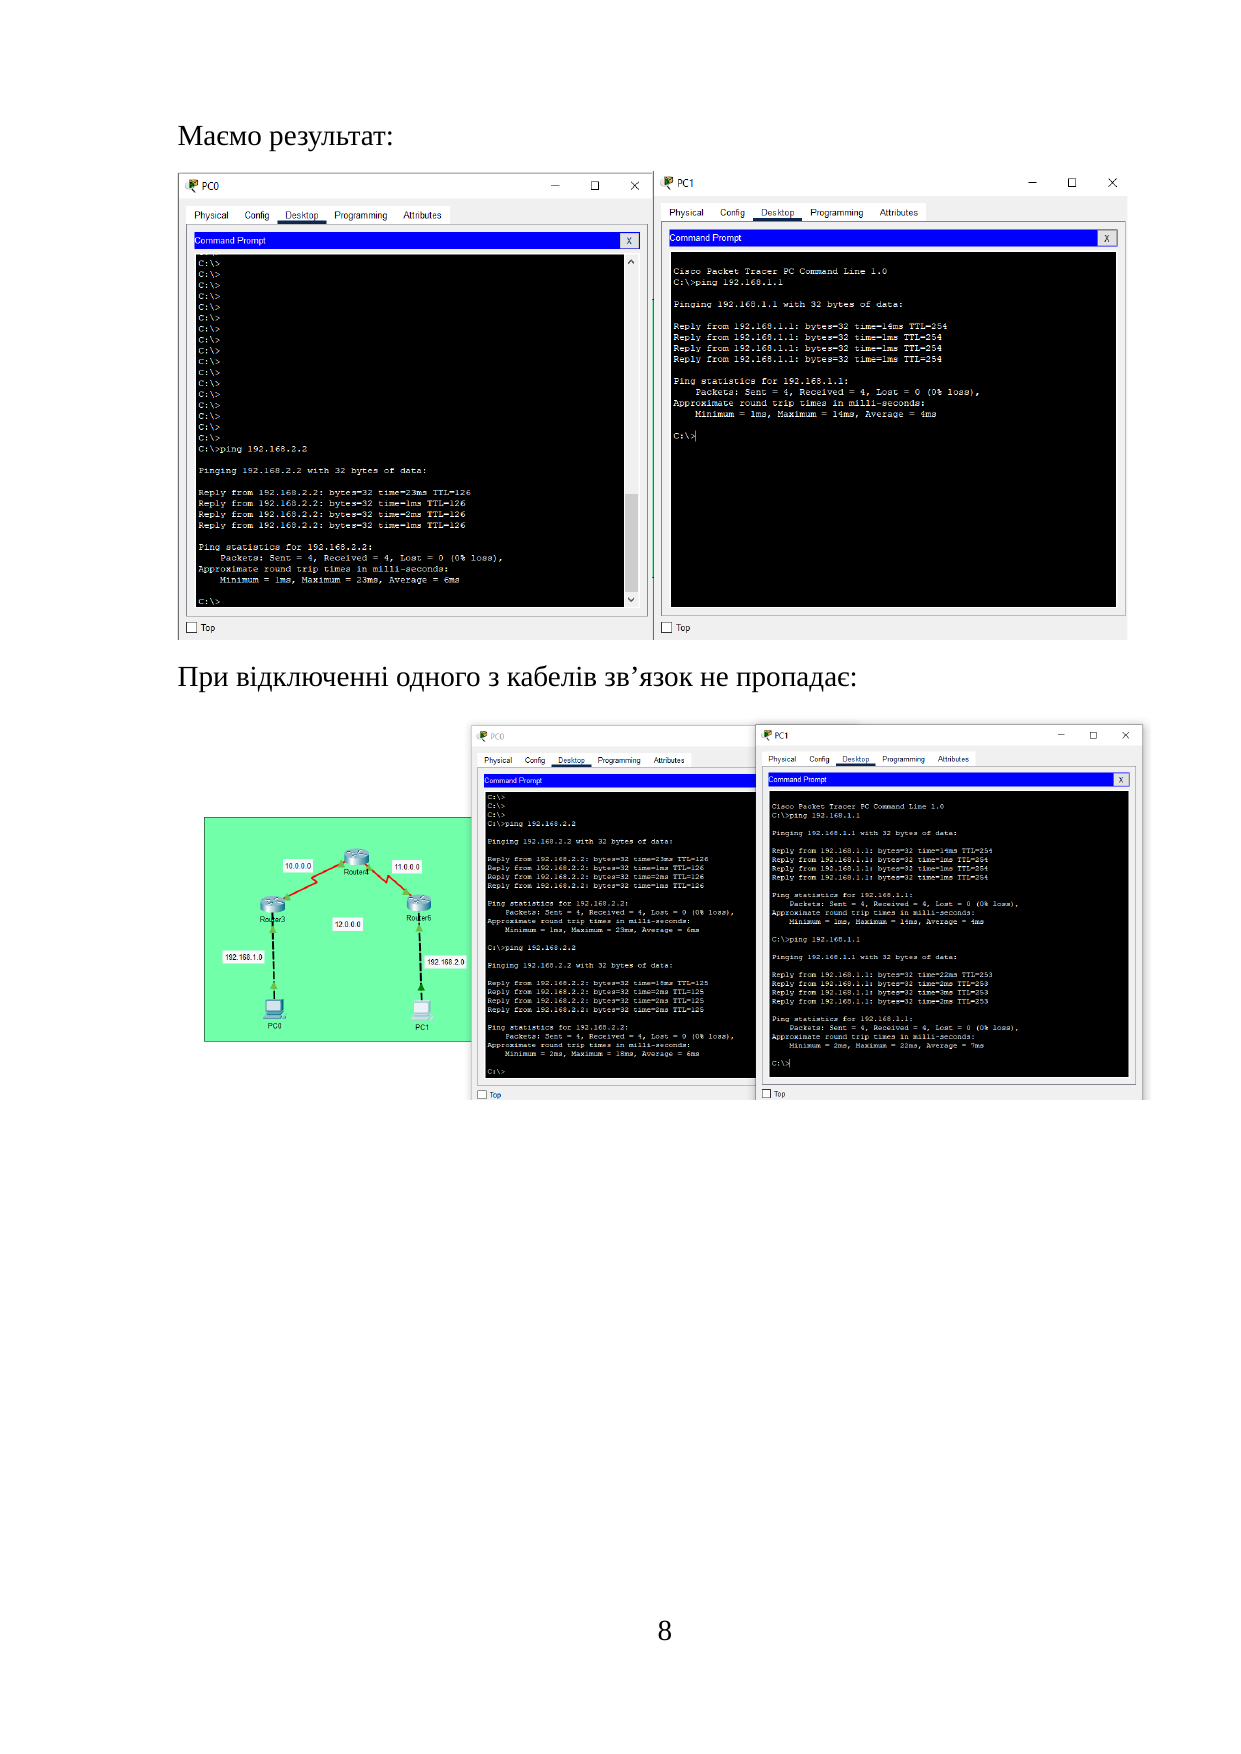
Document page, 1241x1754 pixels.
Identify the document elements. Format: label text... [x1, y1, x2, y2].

picture [177, 711, 1152, 1100]
text Маємо результат: [177, 118, 1152, 152]
picture [177, 171, 1128, 640]
text При відключенні одного з кабелів зв’язок не пропадає: [177, 659, 1152, 692]
